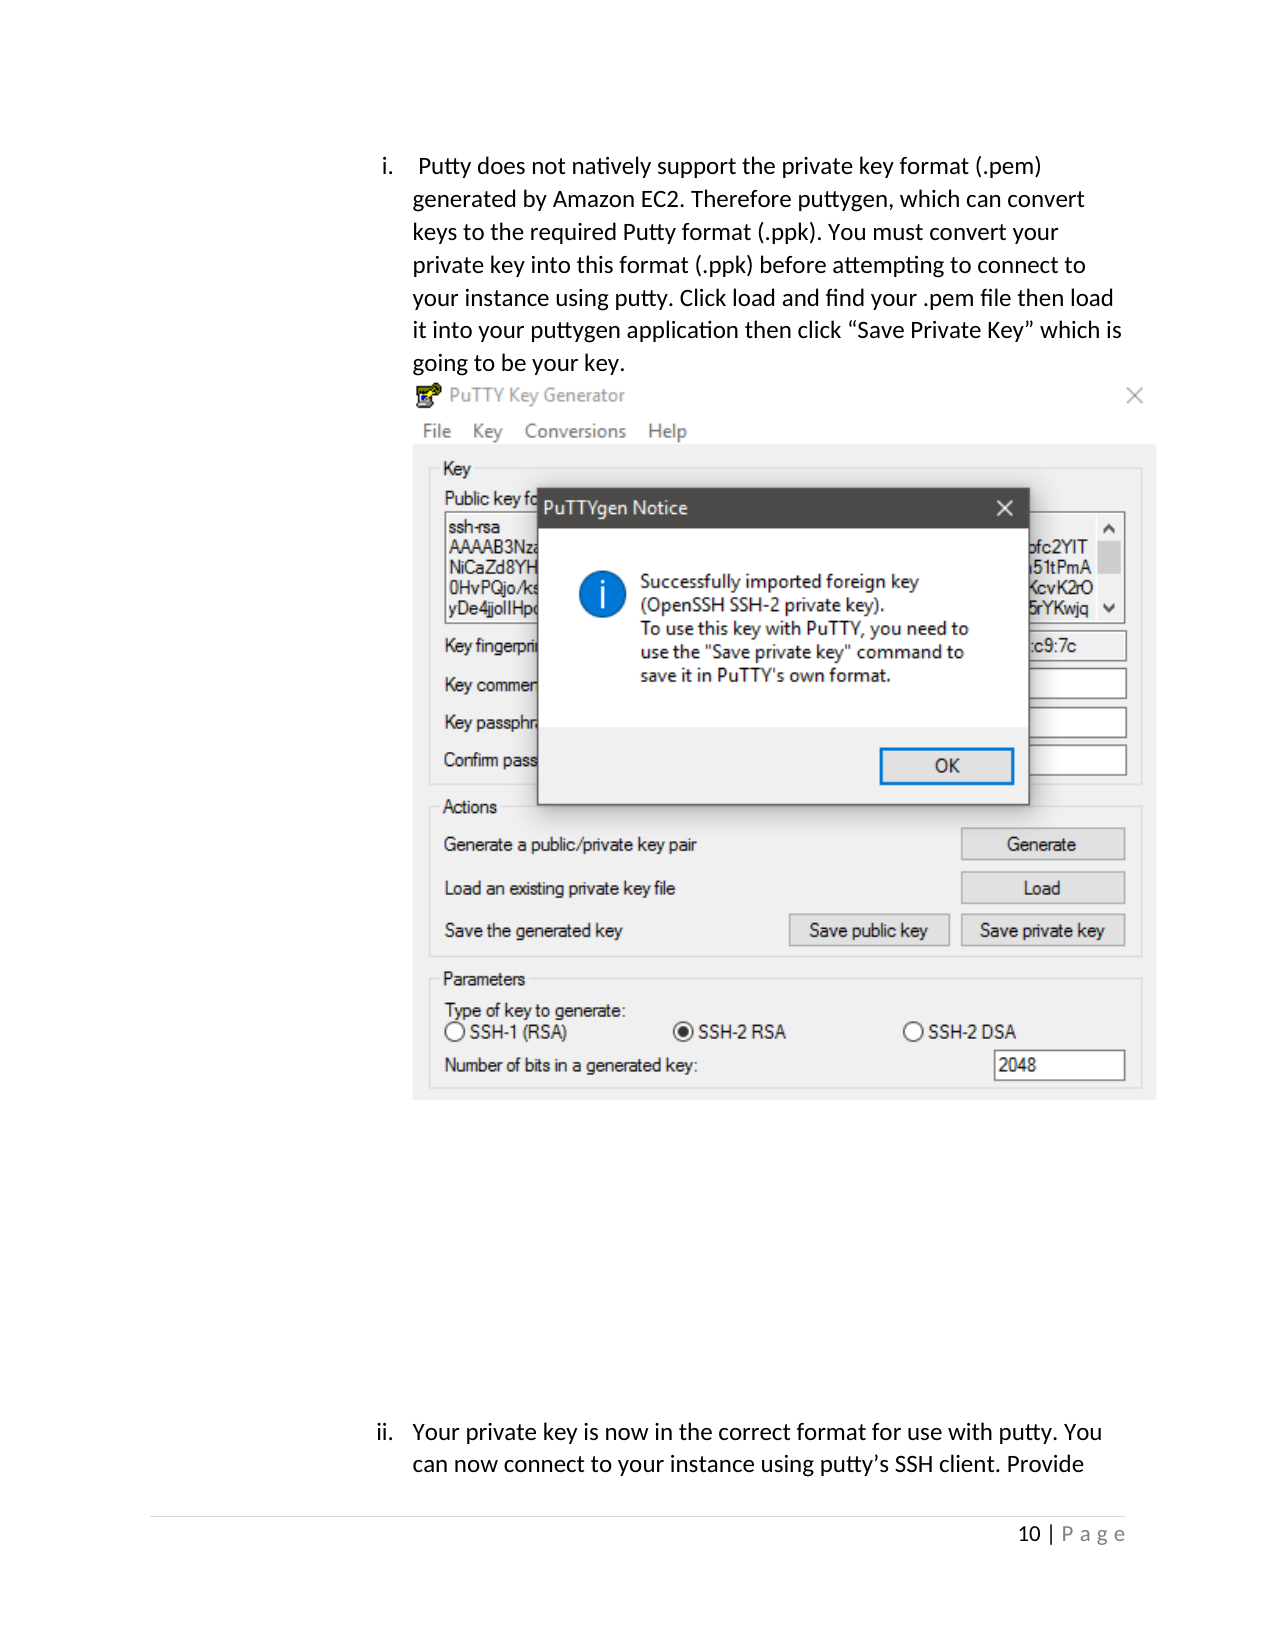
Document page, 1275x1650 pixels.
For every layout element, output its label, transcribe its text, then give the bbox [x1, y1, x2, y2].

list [394, 1416, 1125, 1479]
list Putty does not natively support the private key format (.pem) generated by Amazon EC2. Therefore puttygen, which can convert keys to the required Putty format (.ppk). You must convert your private key into this format (.ppk) before attempting to connect to your instance using putty. Click load and find your .pem file then load it into your puttygen application then click “Save Private Key” which is going to be your key. [394, 150, 1125, 378]
picture [412, 380, 1157, 1100]
